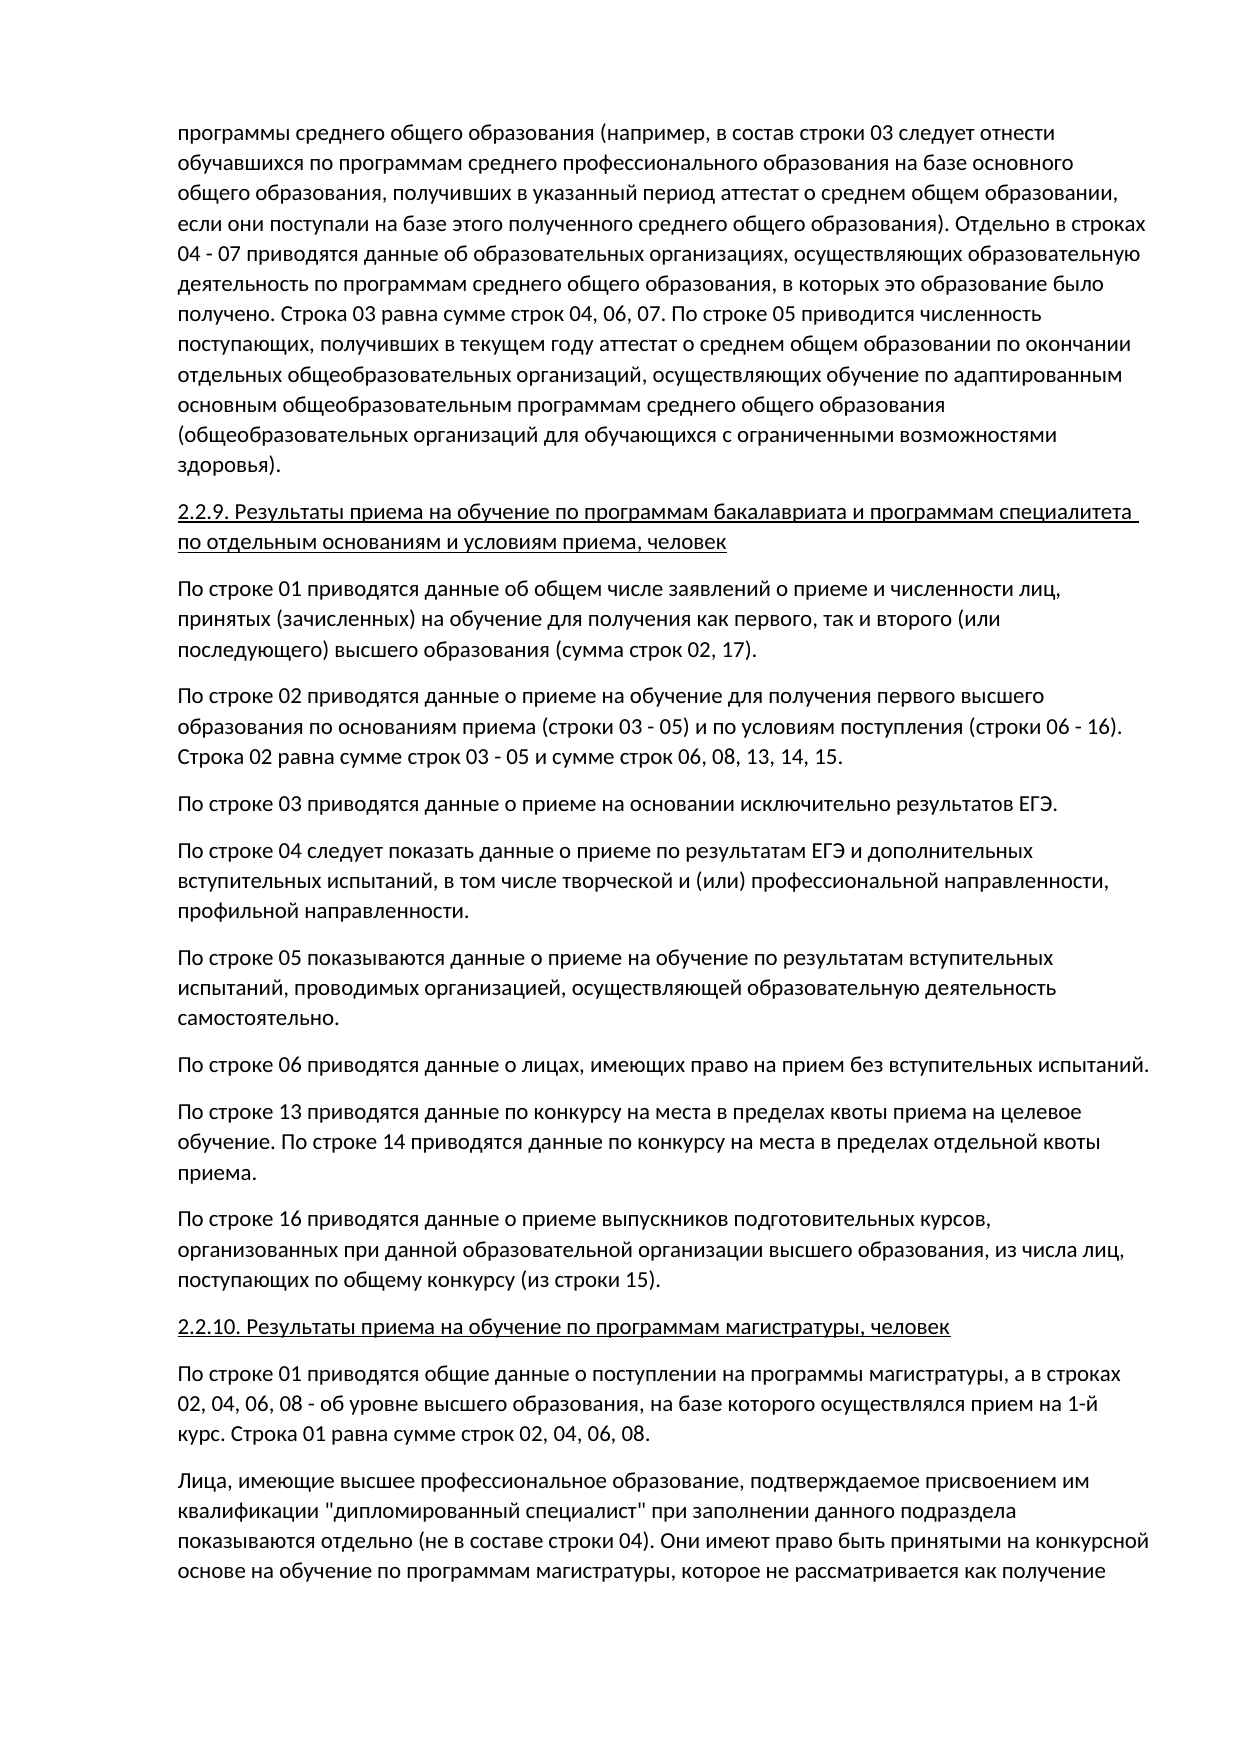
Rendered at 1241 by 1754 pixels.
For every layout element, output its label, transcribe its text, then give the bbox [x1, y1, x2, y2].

text По строке 02 приводятся данные о приеме на обучение для получения первого высшего образования по основаниям приема (строки 03 - 05) и по условиям поступления (строки 06 - 16). Строка 02 равна сумме строк 03 - 05 и сумме строк 06, 08, 13, 14, 15. [177, 682, 1152, 770]
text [177, 118, 1152, 478]
text 2.2.10. Результаты приема на обучение по программам магистратуры, человек [177, 1312, 1152, 1340]
text По строке 01 приводятся данные об общем числе заявлений о приеме и численности лиц, принятых (зачисленных) на обучение для получения как первого, так и второго (или последующего) высшего образования (сумма строк 02, 17). [177, 574, 1152, 663]
text По строке 04 следует показать данные о приеме по результатам ЕГЭ и дополнительных вступительных испытаний, в том числе творческой и (или) профессиональной направленности, профильной направленности. [177, 836, 1152, 924]
text По строке 16 приводятся данные о приеме выпускников подготовительных курсов, организованных при данной образовательной организации высшего образования, из числа лиц, поступающих по общему конкурсу (из строки 15). [177, 1204, 1152, 1293]
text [177, 1466, 1152, 1585]
text По строке 01 приводятся общие данные о поступлении на программы магистратуры, а в строках 02, 04, 06, 08 - об уровне высшего образования, на базе которого осуществлялся прием на 1-й курс. Строка 01 равна сумме строк 02, 04, 06, 08. [177, 1359, 1152, 1447]
text По строке 05 показываются данные о приеме на обучение по результатам вступительных испытаний, проводимых организацией, осуществляющей образовательную деятельность самостоятельно. [177, 943, 1152, 1032]
text По строке 03 приводятся данные о приеме на основании исключительно результатов ЕГЭ. [177, 789, 1152, 817]
text По строке 06 приводятся данные о лицах, имеющих право на прием без вступительных испытаний. [177, 1050, 1152, 1078]
text 2.2.9. Результаты приема на обучение по программам бакалавриата и программам специалитета по отдельным основаниям и условиям приема, человек [177, 497, 1152, 556]
text По строке 13 приводятся данные по конкурсу на места в пределах квоты приема на целевое обучение. По строке 14 приводятся данные по конкурсу на места в пределах отдельной квоты приема. [177, 1097, 1152, 1186]
